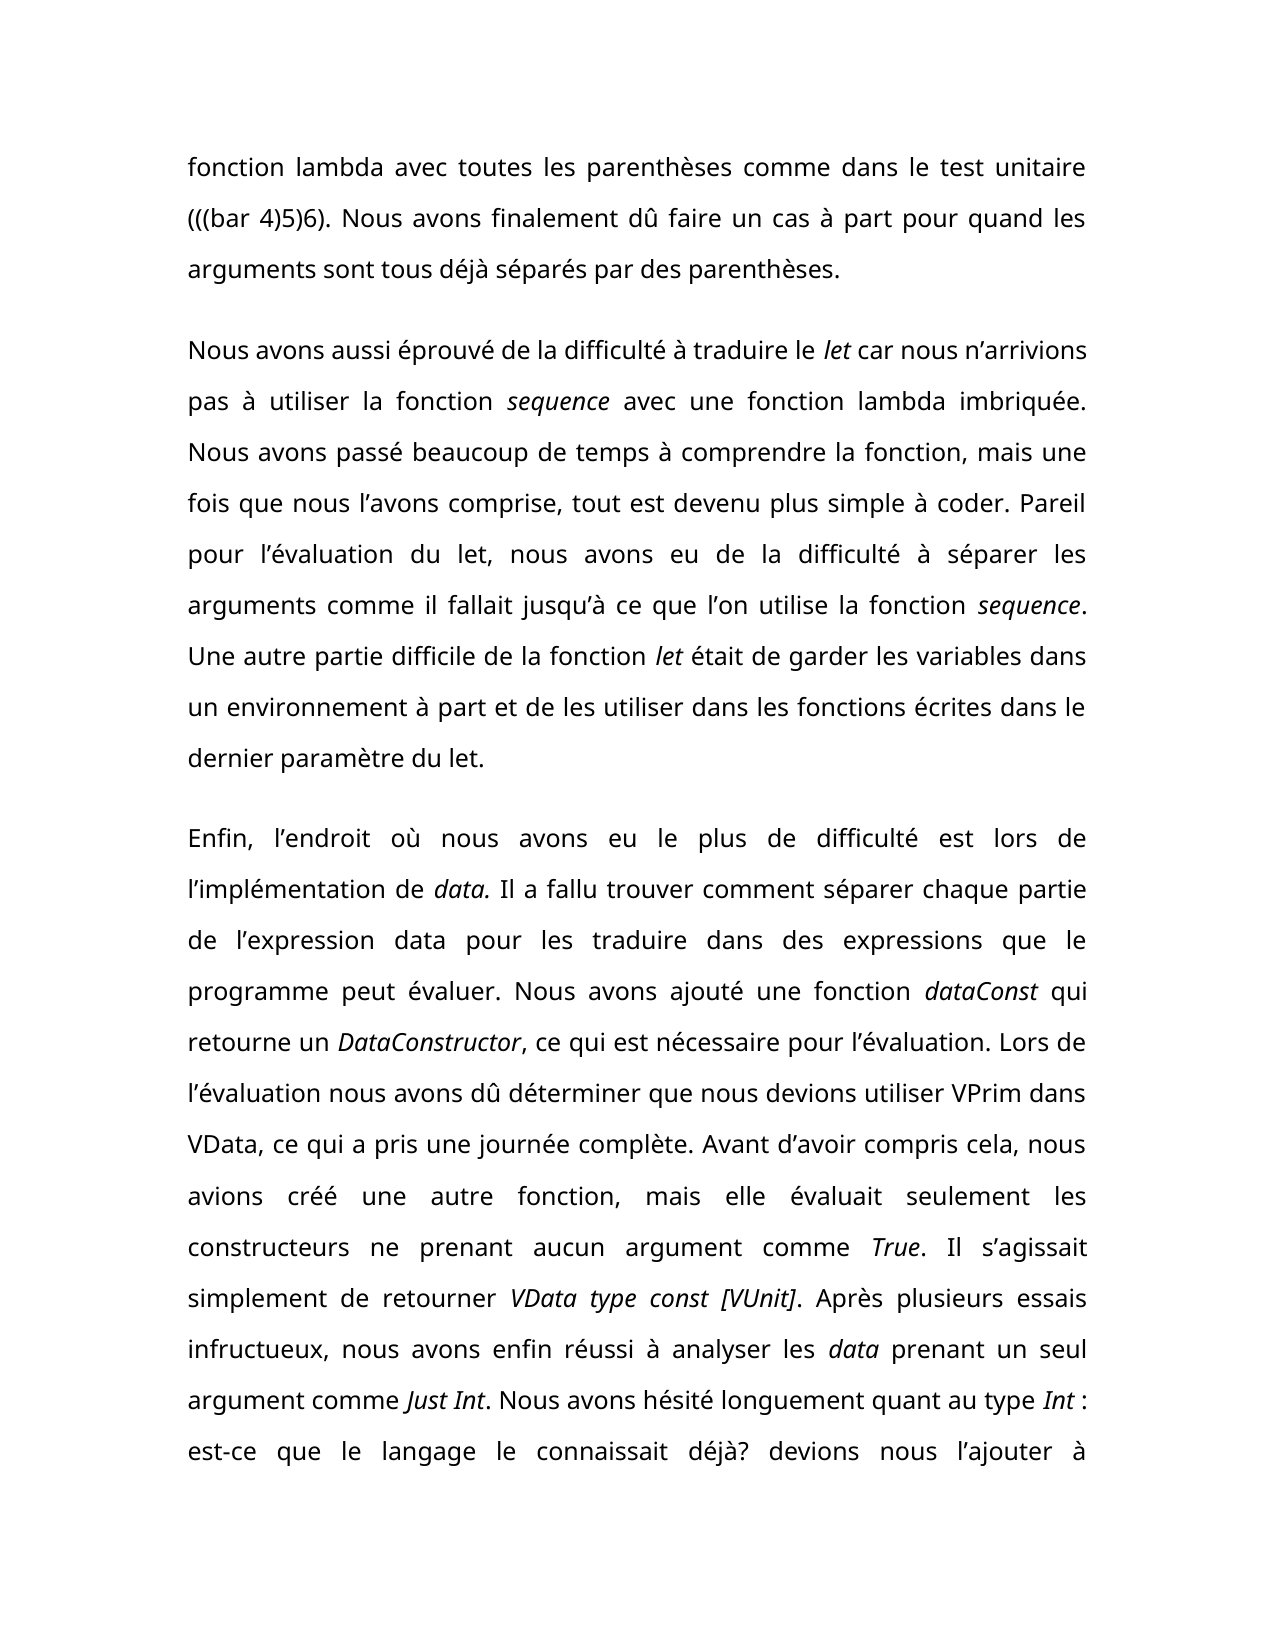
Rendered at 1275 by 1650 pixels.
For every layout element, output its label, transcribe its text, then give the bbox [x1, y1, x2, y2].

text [187, 821, 1087, 1467]
text Nous avons aussi éprouvé de la difficulté à traduire le let car nous n’arrivions pas à utiliser la fonction sequence avec une fonction lambda imbriquée. Nous avons passé beaucoup de temps à comprendre la fonction, mais une fois que nous l’avons comprise, tout est devenu plus simple à coder. Pareil pour l’évaluation du let, nous avons eu de la difficulté à séparer les arguments comme il fallait jusqu’à ce que l’on utilise la fonction sequence. Une autre partie difficile de la fonction let était de garder les variables dans un environnement à part et de les utiliser dans les fonctions écrites dans le dernier paramètre du let. [187, 332, 1087, 775]
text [187, 150, 1087, 286]
